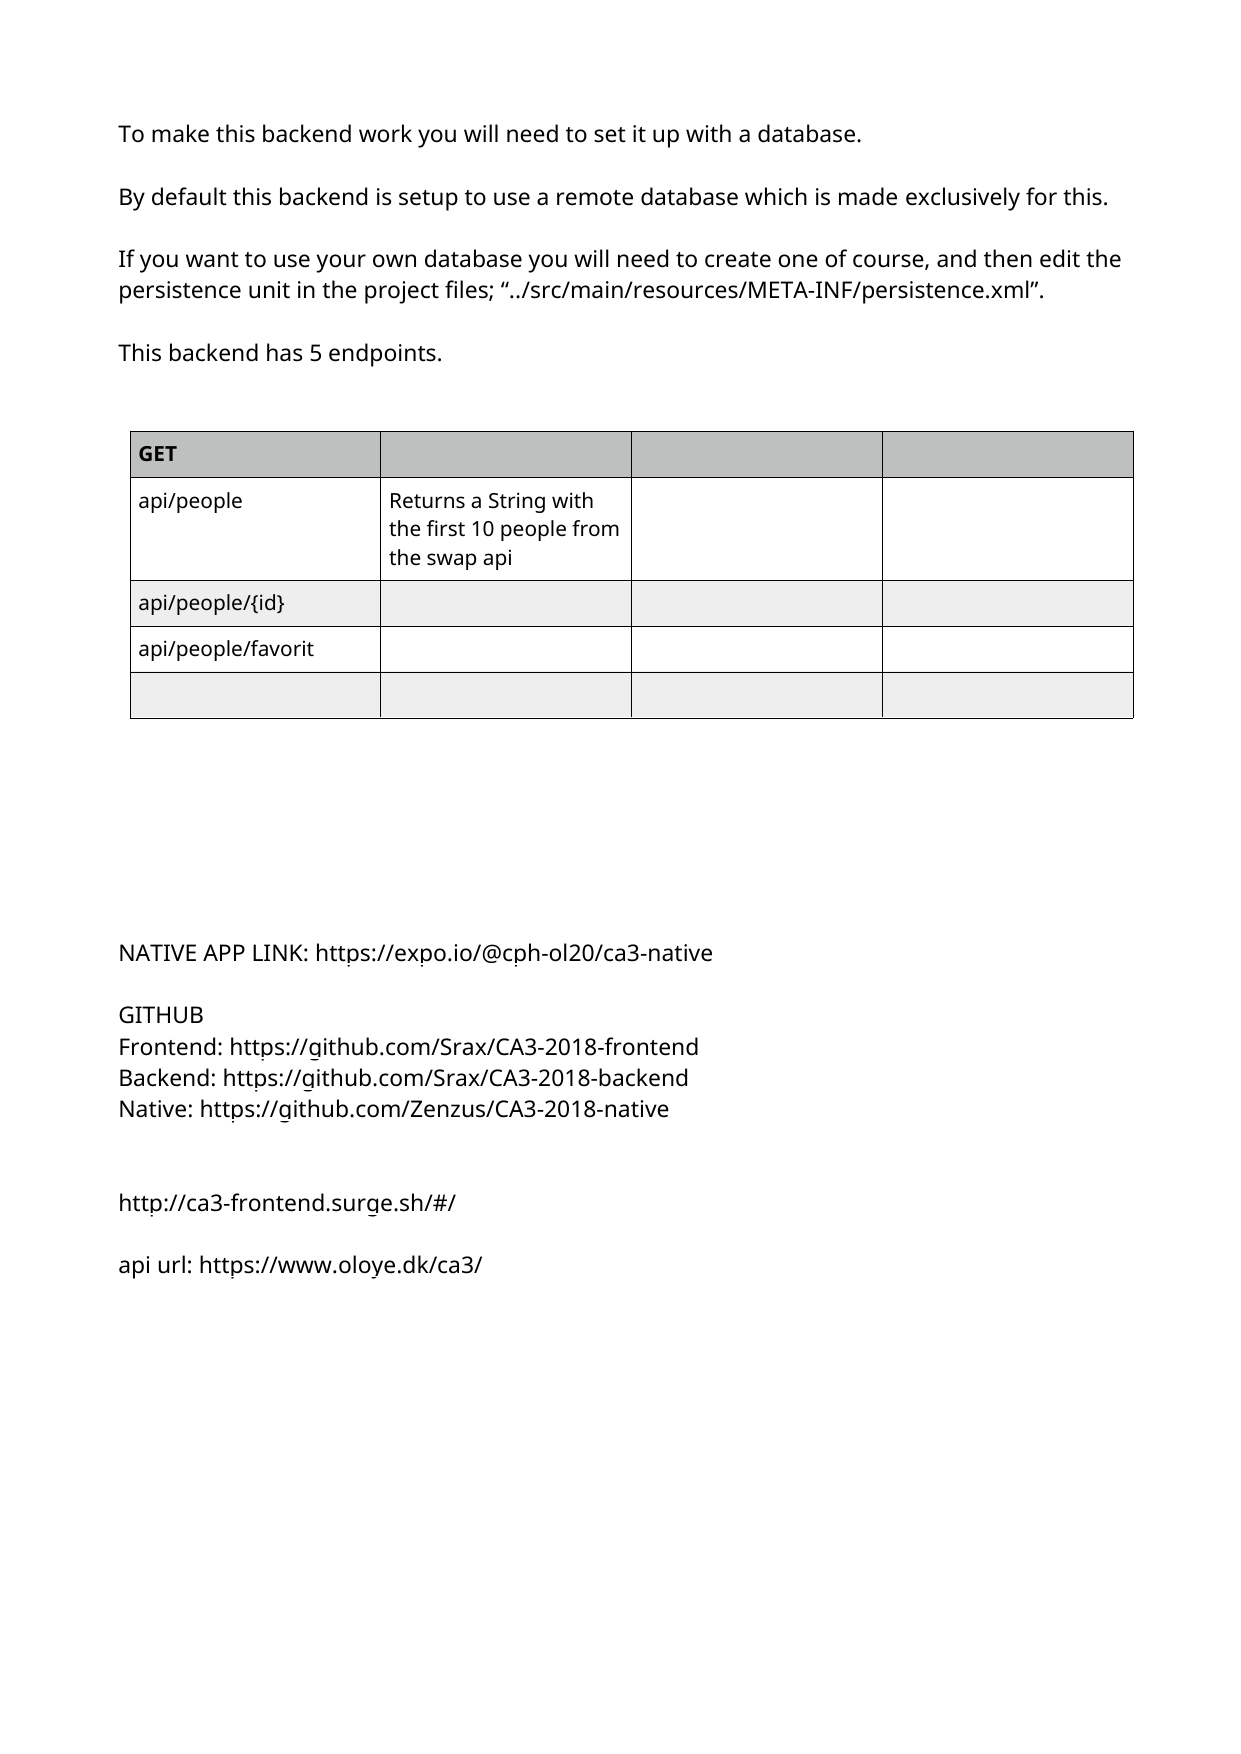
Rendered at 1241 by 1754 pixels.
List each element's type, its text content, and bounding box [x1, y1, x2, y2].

table_header [883, 432, 1133, 477]
table_cell [883, 478, 1133, 579]
table_cell [632, 673, 882, 717]
table_cell [883, 581, 1133, 626]
text api url: https://www.oloye.dk/ca3/ [118, 1249, 1122, 1280]
text http://ca3-frontend.surge.sh/#/ [118, 1187, 1122, 1218]
table_header [381, 432, 631, 477]
table_cell [632, 627, 882, 671]
text To make this backend work you will need to set it up with a database. [118, 118, 1122, 149]
table_cell [381, 673, 631, 717]
table_cell [131, 673, 380, 717]
text Native: https://github.com/Zenzus/CA3-2018-native [118, 1093, 1122, 1124]
table_cell [883, 673, 1133, 717]
table_header GET [131, 432, 380, 477]
text By default this backend is setup to use a remote database which is made exclusively for this. [118, 181, 1122, 212]
table_cell api/people/favorit [131, 627, 380, 671]
table_cell [632, 478, 882, 579]
table_cell api/people/{id} [131, 581, 380, 626]
text GITHUB Frontend: https://github.com/Srax/CA3-2018-frontend [118, 999, 1122, 1062]
table_cell [381, 627, 631, 671]
table_cell [381, 581, 631, 626]
text If you want to use your own database you will need to create one of course, and then edit the persistence unit in the project files; “../src/main/resources/META-INF/persistence.xml”. [118, 243, 1122, 306]
table_cell [883, 627, 1133, 671]
table_header [632, 432, 882, 477]
text NATIVE APP LINK: https://expo.io/@cph-ol20/ca3-native [118, 937, 1122, 968]
table_cell Returns a String with the first 10 people from the swap api [381, 478, 631, 579]
table_cell [632, 581, 882, 626]
text This backend has 5 endpoints. [118, 337, 1122, 368]
table_cell api/people [131, 478, 380, 579]
text Backend: https://github.com/Srax/CA3-2018-backend [118, 1062, 1122, 1093]
